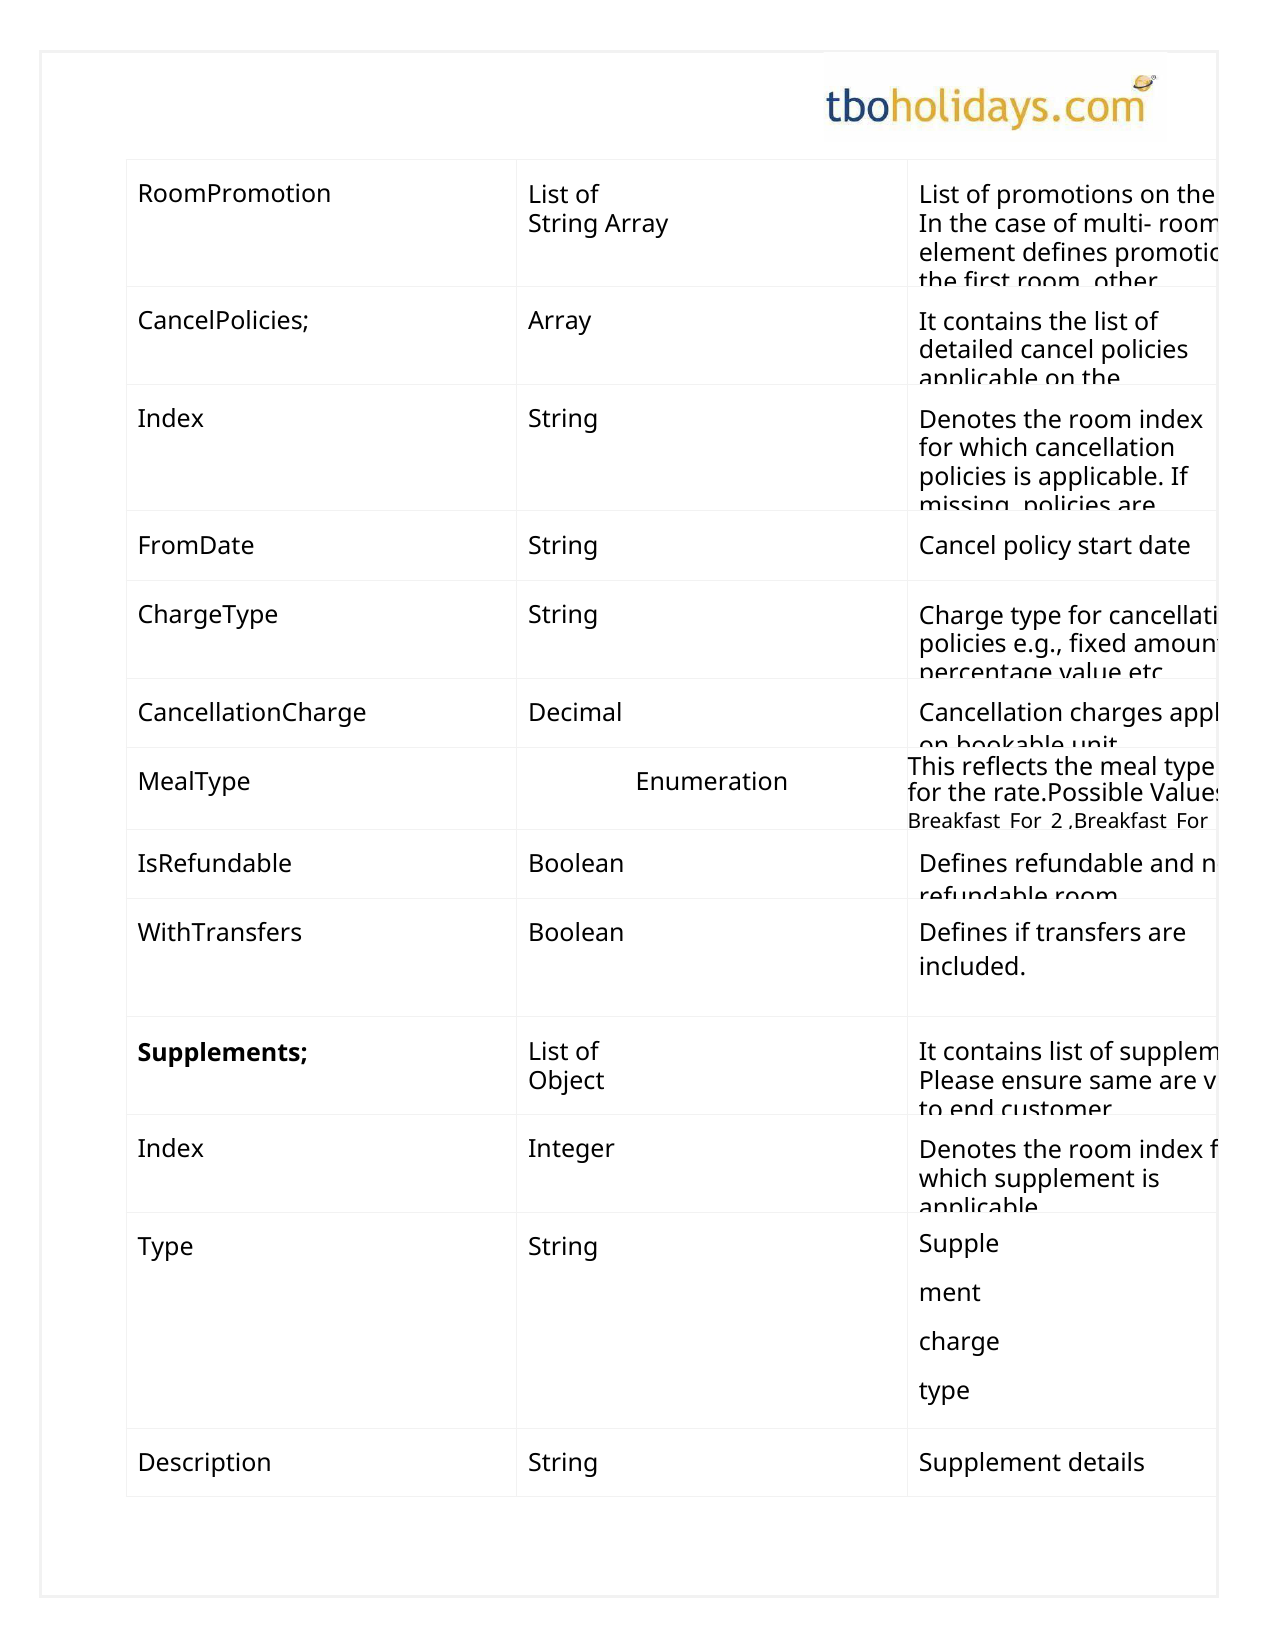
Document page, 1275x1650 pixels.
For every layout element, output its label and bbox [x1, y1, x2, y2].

picture [823, 52, 1168, 142]
table_header [42, 53, 1216, 1595]
